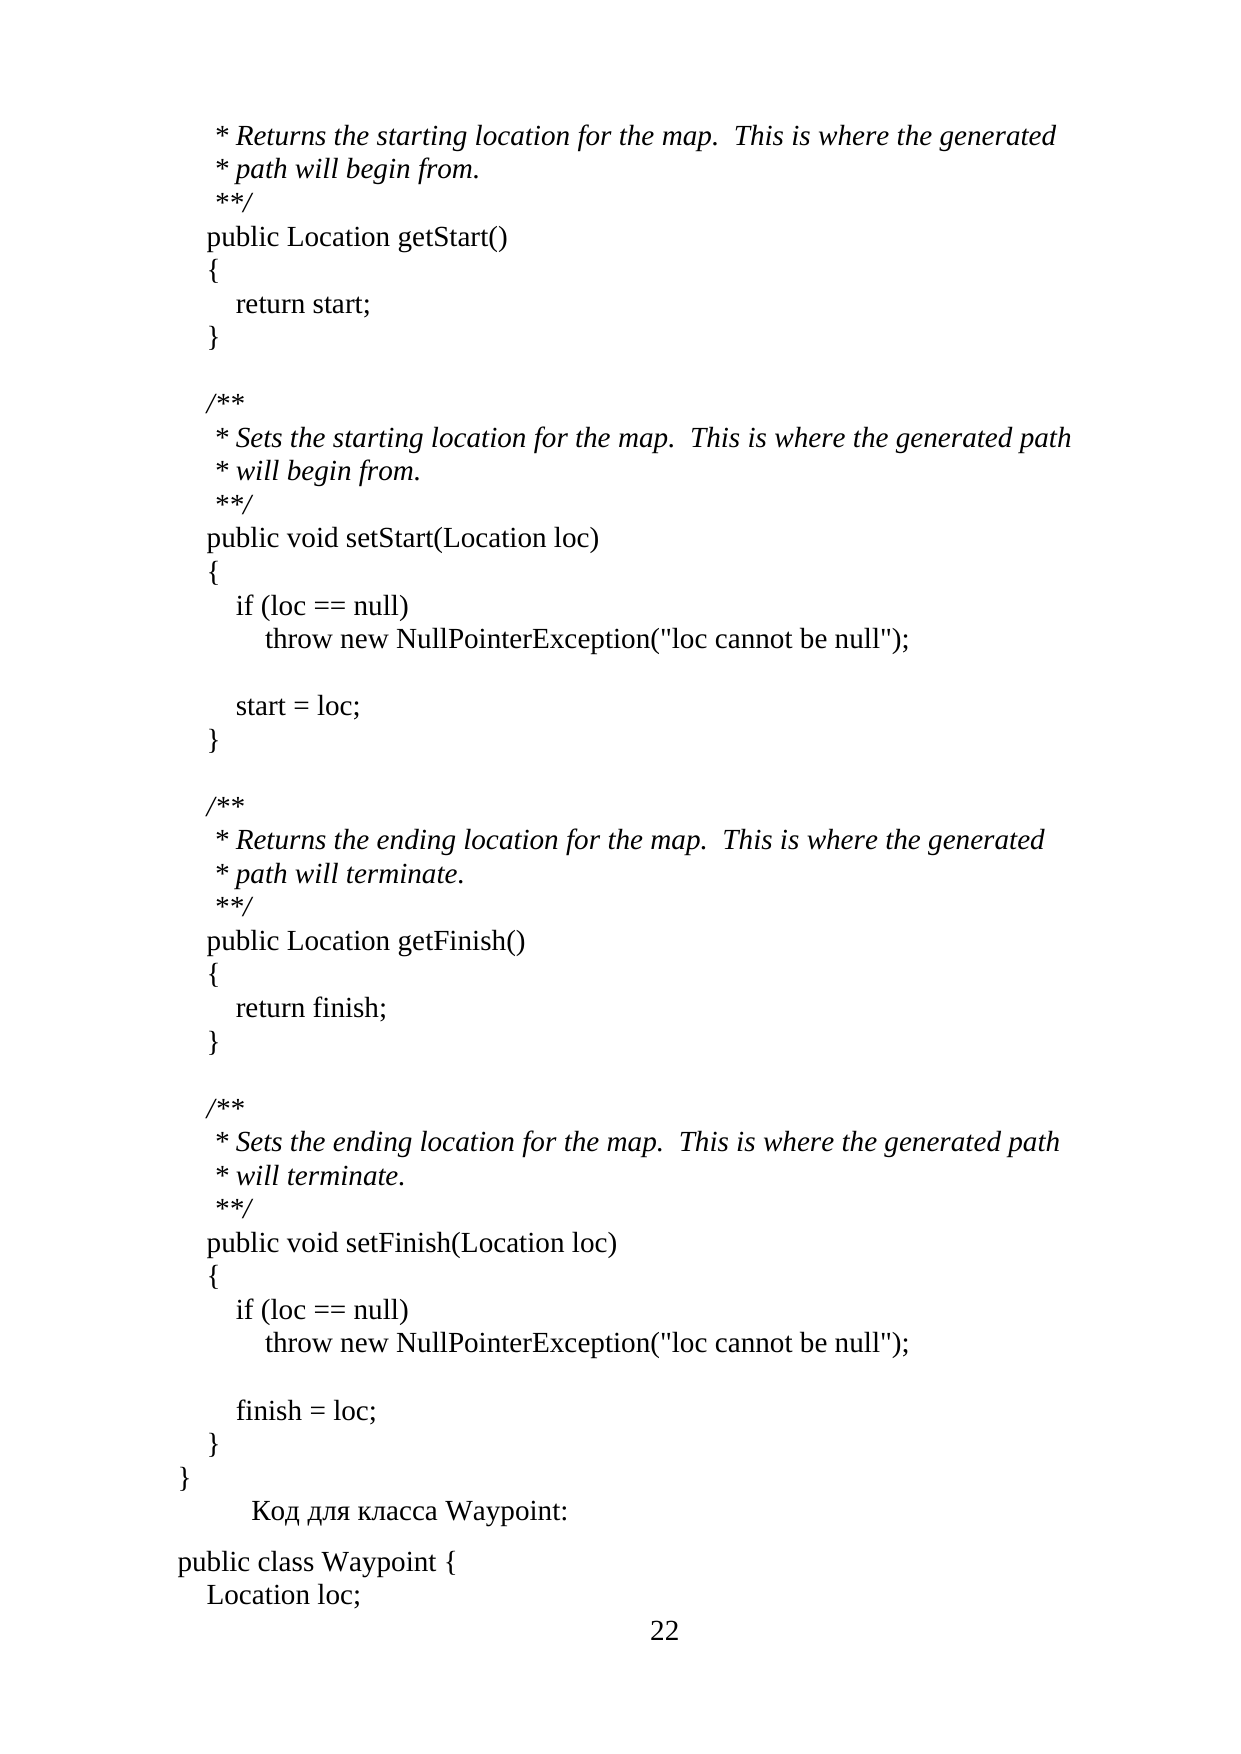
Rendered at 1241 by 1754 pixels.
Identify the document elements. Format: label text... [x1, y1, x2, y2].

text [177, 1544, 1152, 1611]
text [177, 118, 1152, 1493]
text Код для класса Waypoint: [177, 1493, 1152, 1527]
